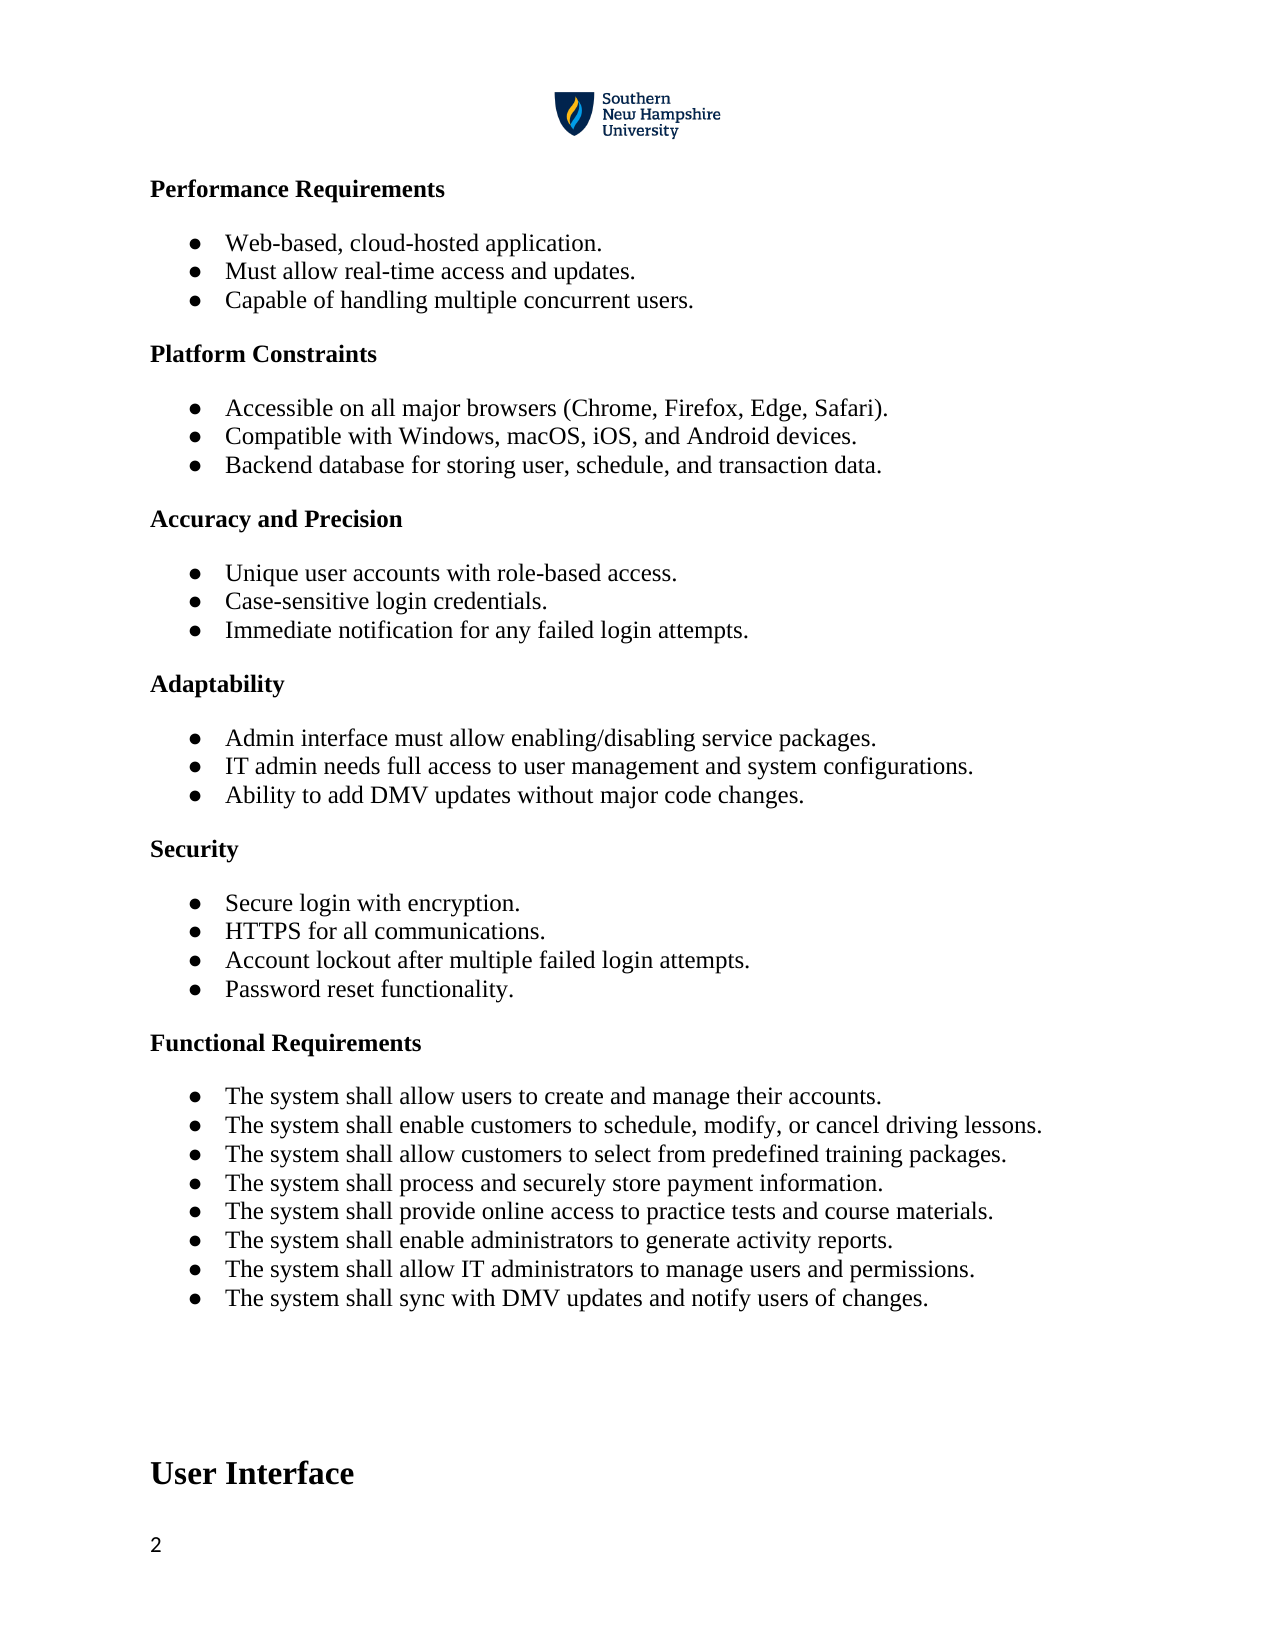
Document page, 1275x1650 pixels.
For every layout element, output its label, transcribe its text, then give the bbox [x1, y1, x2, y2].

list The system shall sync with DMV updates and notify users of changes. [187, 1283, 1125, 1311]
list Admin interface must allow enabling/disabling service packages. [187, 723, 1125, 751]
list Web-based, cloud-hosted application. [187, 228, 1125, 256]
list Password reset functionality. [187, 974, 1125, 1003]
list Secure login with encryption. [187, 888, 1125, 916]
list IT admin needs full access to user management and system configurations. [187, 751, 1125, 780]
text Security [150, 834, 1125, 863]
list HTTPS for all communications. [187, 916, 1125, 945]
list The system shall allow IT administrators to manage users and permissions. [187, 1254, 1125, 1283]
text Accuracy and Precision [150, 504, 1125, 533]
list Must allow real-time access and updates. [187, 256, 1125, 285]
text Functional Requirements [150, 1028, 1125, 1056]
text Platform Constraints [150, 339, 1125, 368]
list The system shall allow customers to select from predefined training packages. [187, 1139, 1125, 1168]
list Capable of handling multiple concurrent users. [187, 285, 1125, 314]
list Account lockout after multiple failed login attempts. [187, 945, 1125, 974]
list Unique user accounts with role-based access. [187, 558, 1125, 586]
picture [546, 75, 729, 154]
text Performance Requirements [150, 174, 1125, 203]
list Compatible with Windows, macOS, iOS, and Android devices. [187, 421, 1125, 450]
text Adaptability [150, 669, 1125, 698]
text User Interface [150, 1453, 1125, 1492]
list Case-sensitive login credentials. [187, 586, 1125, 615]
list Accessible on all major browsers (Chrome, Firefox, Edge, Safari). [187, 393, 1125, 421]
list Backend database for storing user, schedule, and transaction data. [187, 450, 1125, 479]
list The system shall process and securely store payment information. [187, 1168, 1125, 1196]
list Immediate notification for any failed login attempts. [187, 615, 1125, 644]
list The system shall provide online access to practice tests and course materials. [187, 1196, 1125, 1225]
list Ability to add DMV updates without major code changes. [187, 780, 1125, 809]
list The system shall allow users to create and manage their accounts. [187, 1081, 1125, 1110]
list The system shall enable customers to schedule, modify, or cancel driving lessons. [187, 1110, 1125, 1139]
list The system shall enable administrators to generate activity reports. [187, 1225, 1125, 1254]
